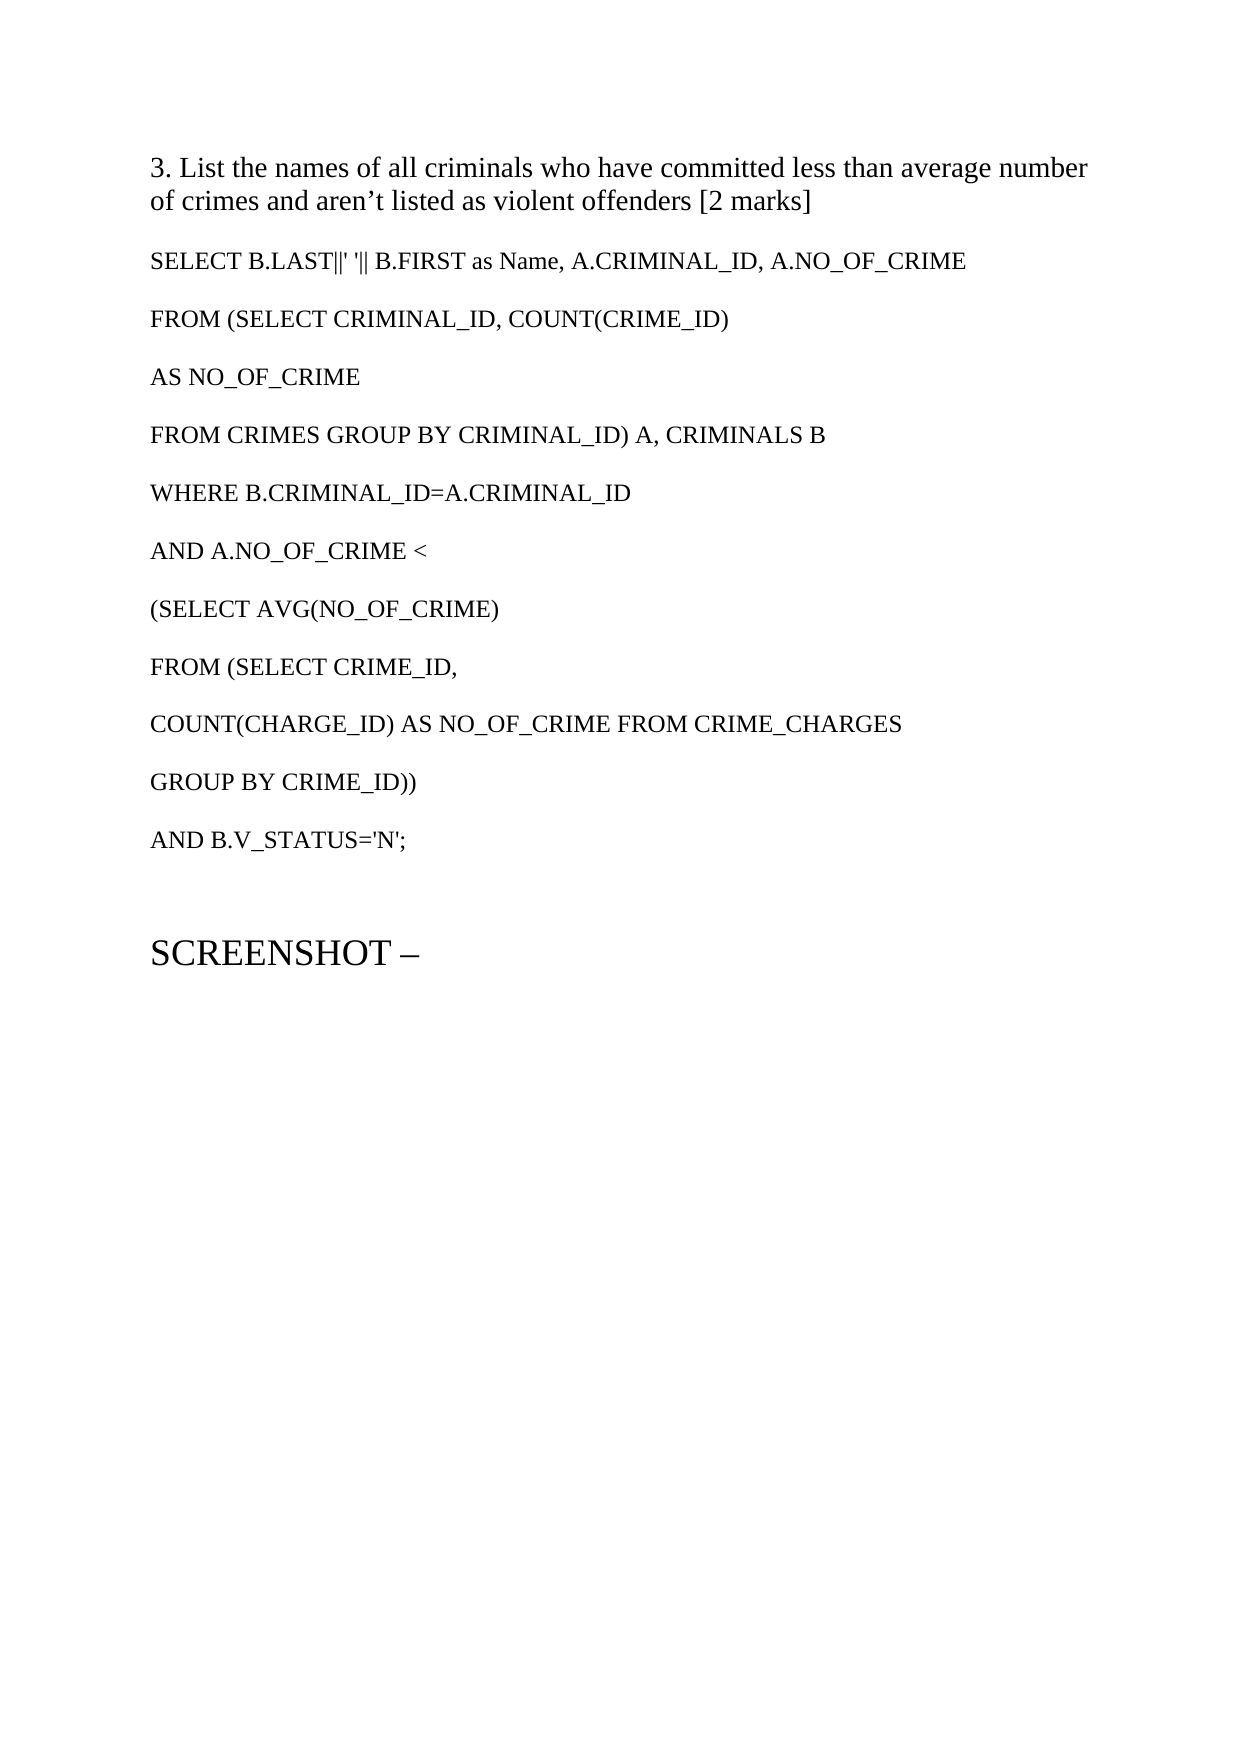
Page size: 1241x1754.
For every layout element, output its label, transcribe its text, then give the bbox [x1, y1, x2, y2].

text AND A.NO_OF_CRIME < [150, 536, 1090, 564]
text FROM (SELECT CRIME_ID, [150, 652, 1090, 680]
text SCREENSHOT – [150, 930, 1090, 973]
text GROUP BY CRIME_ID)) [150, 767, 1090, 796]
text FROM CRIMES GROUP BY CRIMINAL_ID) A, CRIMINALS B [150, 420, 1090, 449]
text AND B.V_STATUS='N'; [150, 825, 1090, 854]
text FROM (SELECT CRIMINAL_ID, COUNT(CRIME_ID) [150, 304, 1090, 333]
text COUNT(CHARGE_ID) AS NO_OF_CRIME FROM CRIME_CHARGES [150, 709, 1090, 738]
text WHERE B.CRIMINAL_ID=A.CRIMINAL_ID [150, 478, 1090, 507]
text SELECT B.LAST||' '|| B.FIRST as Name, A.CRIMINAL_ID, A.NO_OF_CRIME [150, 246, 1090, 275]
text (SELECT AVG(NO_OF_CRIME) [150, 594, 1090, 622]
text AS NO_OF_CRIME [150, 362, 1090, 391]
text 3. List the names of all criminals who have committed less than average number of crimes and aren’t listed as violent offenders [2 marks] [150, 150, 1090, 217]
